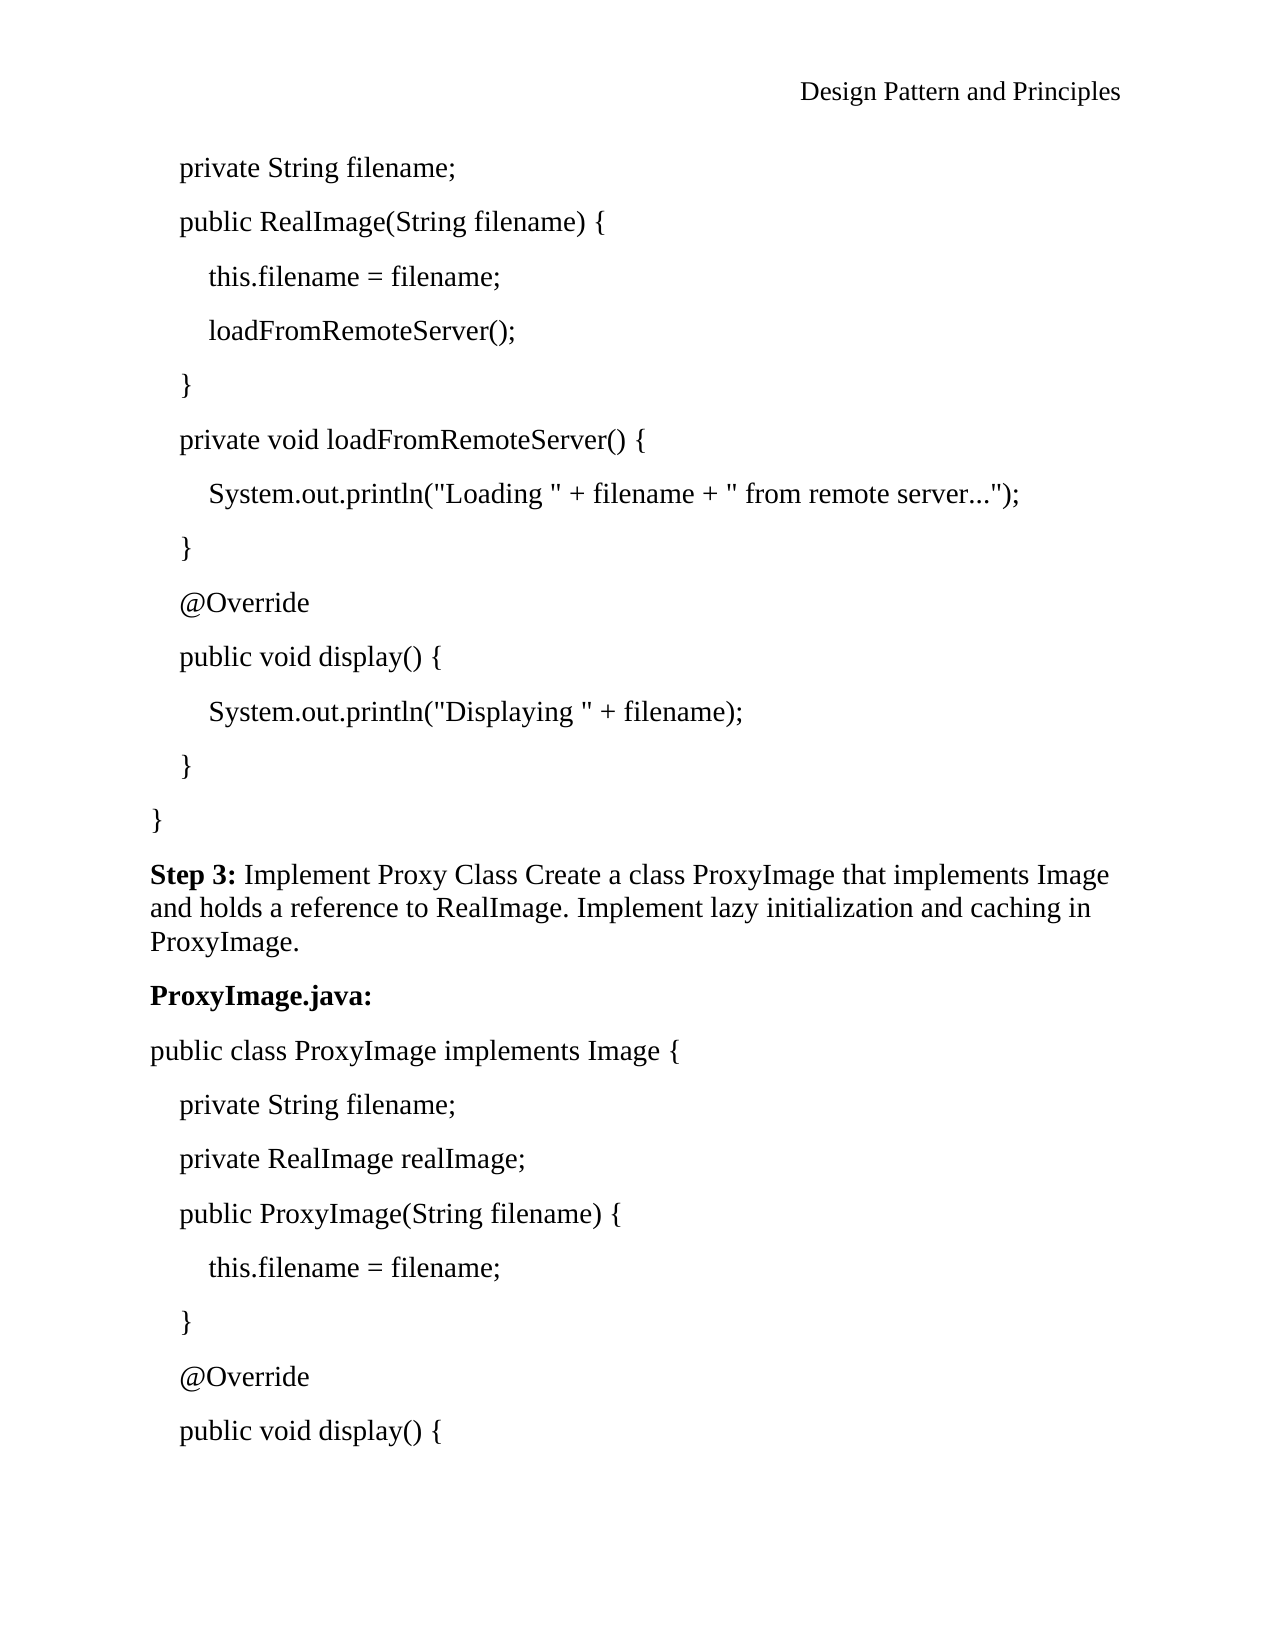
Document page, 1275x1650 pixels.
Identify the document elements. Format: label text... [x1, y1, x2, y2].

text public void display() { [150, 639, 1125, 673]
text Step 3: Implement Proxy Class Create a class ProxyImage that implements Image and holds a reference to RealImage. Implement lazy initialization and caching in ProxyImage. [150, 857, 1125, 957]
text System.out.println("Displaying " + filename); [150, 694, 1125, 727]
text } [150, 531, 1125, 564]
text private void loadFromRemoteServer() { [150, 422, 1125, 455]
text System.out.println("Loading " + filename + " from remote server..."); [150, 476, 1125, 510]
text private String filename; [150, 1087, 1125, 1121]
text @Override [150, 1359, 1125, 1392]
text ProxyImage.java: [150, 978, 1125, 1012]
text private RealImage realImage; [150, 1141, 1125, 1175]
text } [150, 1304, 1125, 1338]
text public void display() { [150, 1413, 1125, 1447]
text public class ProxyImage implements Image { [150, 1033, 1125, 1066]
text } [150, 748, 1125, 782]
text public RealImage(String filename) { [150, 204, 1125, 238]
text public ProxyImage(String filename) { [150, 1196, 1125, 1229]
text } [150, 367, 1125, 401]
text this.filename = filename; [150, 259, 1125, 292]
text private String filename; [150, 150, 1125, 183]
text } [150, 802, 1125, 836]
text @Override [150, 585, 1125, 618]
text loadFromRemoteServer(); [150, 313, 1125, 347]
text this.filename = filename; [150, 1250, 1125, 1284]
